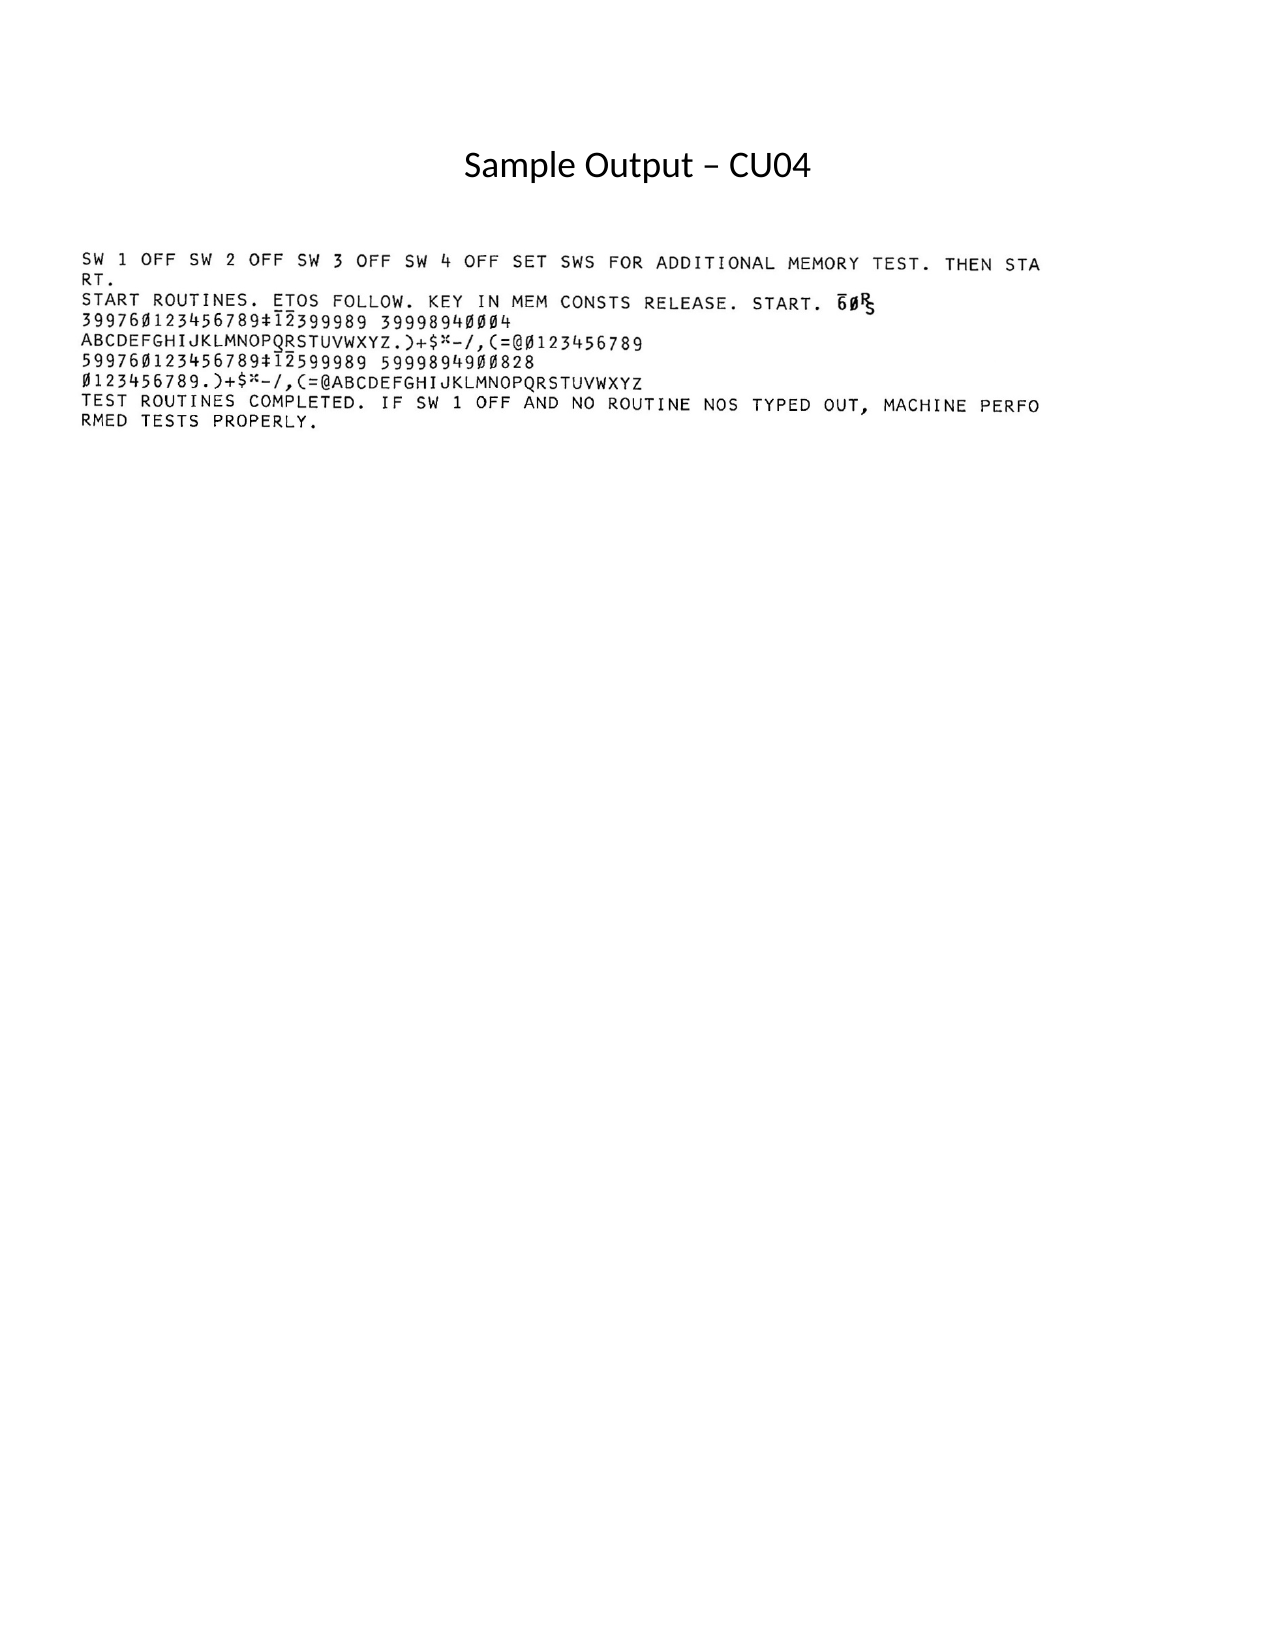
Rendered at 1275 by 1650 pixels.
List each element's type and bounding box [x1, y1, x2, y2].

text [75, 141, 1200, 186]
picture [75, 243, 1047, 433]
